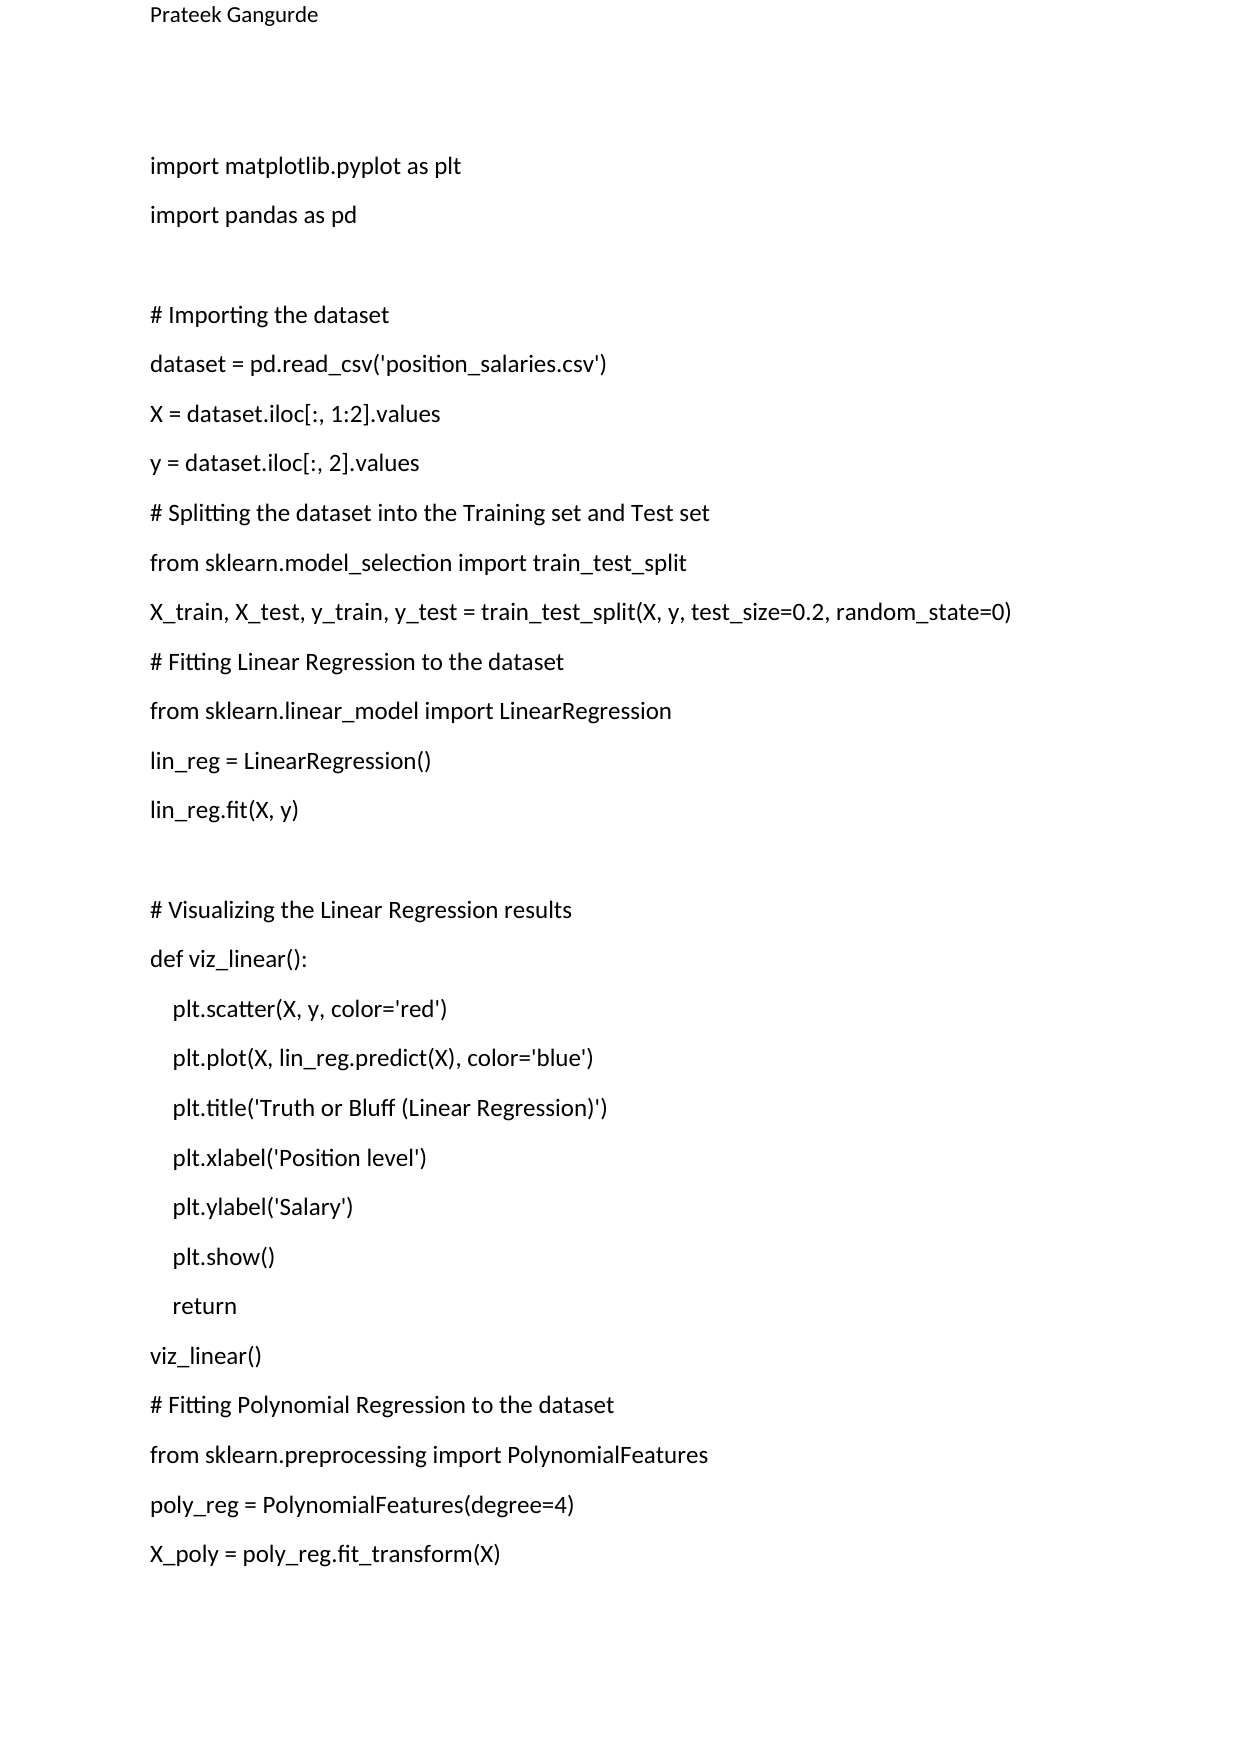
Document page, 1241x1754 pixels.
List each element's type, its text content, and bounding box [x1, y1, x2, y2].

text import matplotlib.pyplot as plt [150, 150, 1090, 181]
text return [150, 1290, 1090, 1321]
text plt.title('Truth or Bluff (Linear Regression)') [150, 1092, 1090, 1123]
text X = dataset.iloc[:, 1:2].values [150, 398, 1090, 428]
text X_poly = poly_reg.fit_transform(X) [150, 1538, 1090, 1569]
text dataset = pd.read_csv('position_salaries.csv') [150, 348, 1090, 379]
text viz_linear() [150, 1340, 1090, 1371]
text plt.show() [150, 1241, 1090, 1271]
text plt.plot(X, lin_reg.predict(X), color='blue') [150, 1042, 1090, 1073]
text lin_reg.fit(X, y) [150, 794, 1090, 825]
text lin_reg = LinearRegression() [150, 745, 1090, 776]
text # Fitting Polynomial Regression to the dataset [150, 1389, 1090, 1420]
text def viz_linear(): [150, 943, 1090, 974]
text poly_reg = PolynomialFeatures(degree=4) [150, 1489, 1090, 1519]
text from sklearn.preprocessing import PolynomialFeatures [150, 1439, 1090, 1470]
text from sklearn.linear_model import LinearRegression [150, 695, 1090, 726]
text X_train, X_test, y_train, y_test = train_test_split(X, y, test_size=0.2, random_state=0) [150, 596, 1090, 627]
text plt.scatter(X, y, color='red') [150, 993, 1090, 1023]
text # Visualizing the Linear Regression results [150, 894, 1090, 924]
text import pandas as pd [150, 199, 1090, 230]
text plt.xlabel('Position level') [150, 1142, 1090, 1172]
text plt.ylabel('Salary') [150, 1191, 1090, 1222]
text y = dataset.iloc[:, 2].values [150, 447, 1090, 478]
text # Splitting the dataset into the Training set and Test set [150, 497, 1090, 528]
text from sklearn.model_selection import train_test_split [150, 547, 1090, 577]
text # Importing the dataset [150, 299, 1090, 329]
text # Fitting Linear Regression to the dataset [150, 646, 1090, 676]
